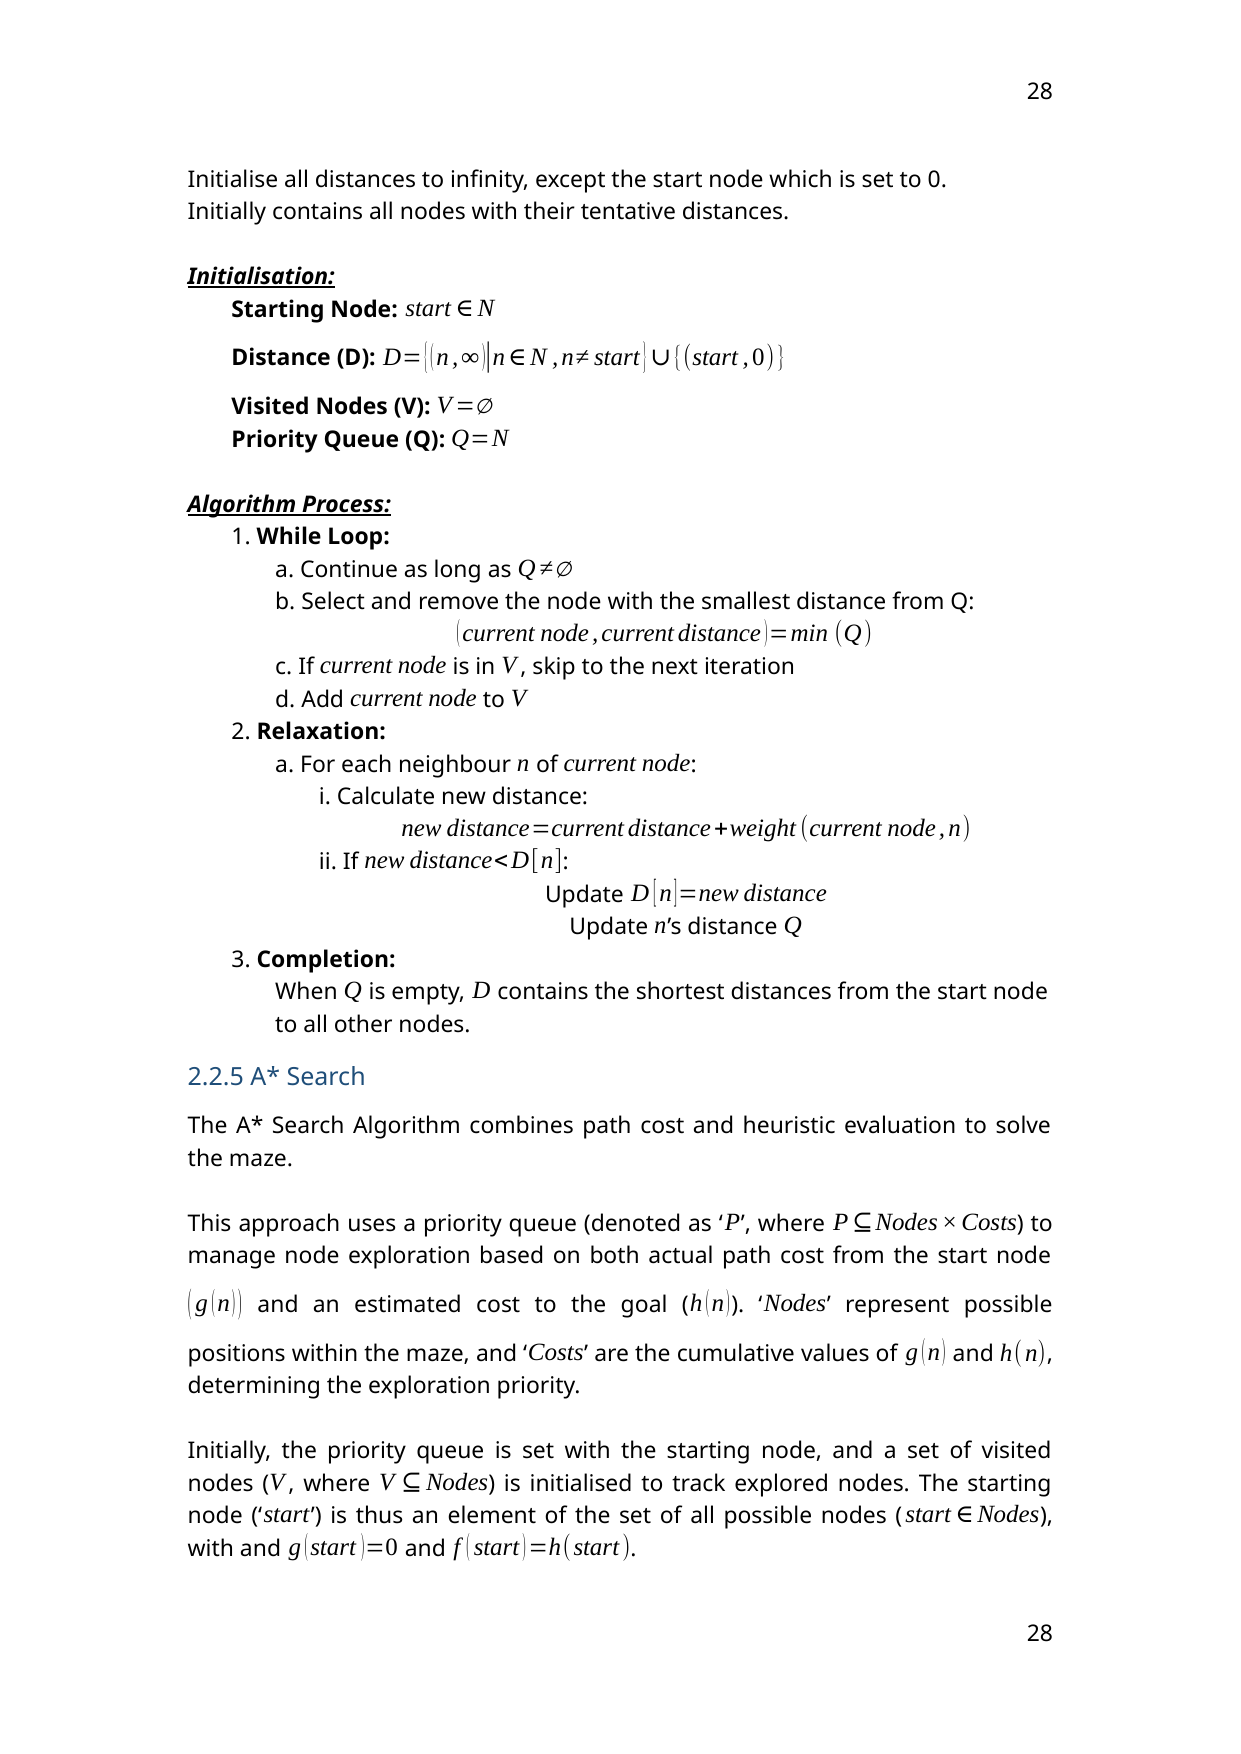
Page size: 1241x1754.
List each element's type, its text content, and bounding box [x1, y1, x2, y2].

text Update [319, 877, 1053, 909]
text c. If is in , skip to the next iteration [275, 649, 1053, 682]
text i. Calculate new distance: [319, 779, 1053, 812]
text This approach uses a priority queue (denoted as ‘’, where ) to manage node exploration based on both actual path cost from the start node and an estimated cost to the goal (). ‘’ represent possible positions within the maze, and ‘’ are the cumulative values of and , determining the exploration priority. [187, 1206, 1053, 1401]
text When is empty, contains the shortest distances from the start node to all other nodes. [275, 974, 1053, 1039]
text Distance (D): [231, 324, 1053, 389]
subtitle 2.2.5 A* Search [187, 1044, 1053, 1109]
text Priority Queue (Q): [231, 422, 1053, 454]
text Initially contains all nodes with their tentative distances. [187, 194, 1053, 227]
text Initially, the priority queue is set with the starting node, and a set of visited nodes (, where ) is initialised to track explored nodes. The starting node (‘’) is thus an element of the set of all possible nodes (), with and and . [187, 1434, 1053, 1564]
text Visited Nodes (V): [231, 389, 1053, 422]
text Initialisation: [187, 259, 1053, 292]
text Update ’s distance [319, 909, 1053, 942]
text Starting Node: [231, 292, 1053, 324]
text a. Continue as long as [275, 552, 1053, 584]
text 1. While Loop: [231, 519, 1053, 552]
text 3. Completion: [231, 942, 1053, 974]
text b. Select and remove the node with the smallest distance from Q: [275, 584, 1053, 617]
text The A* Search Algorithm combines path cost and heuristic evaluation to solve the maze. [187, 1109, 1053, 1174]
text ii. If : [319, 844, 1053, 877]
text Initialise all distances to infinity, except the start node which is set to 0. [187, 162, 1053, 194]
text Algorithm Process: [187, 487, 1053, 519]
text a. For each neighbour of : [231, 747, 1053, 779]
text 2. Relaxation: [231, 714, 1053, 747]
text d. Add to [275, 682, 1053, 714]
